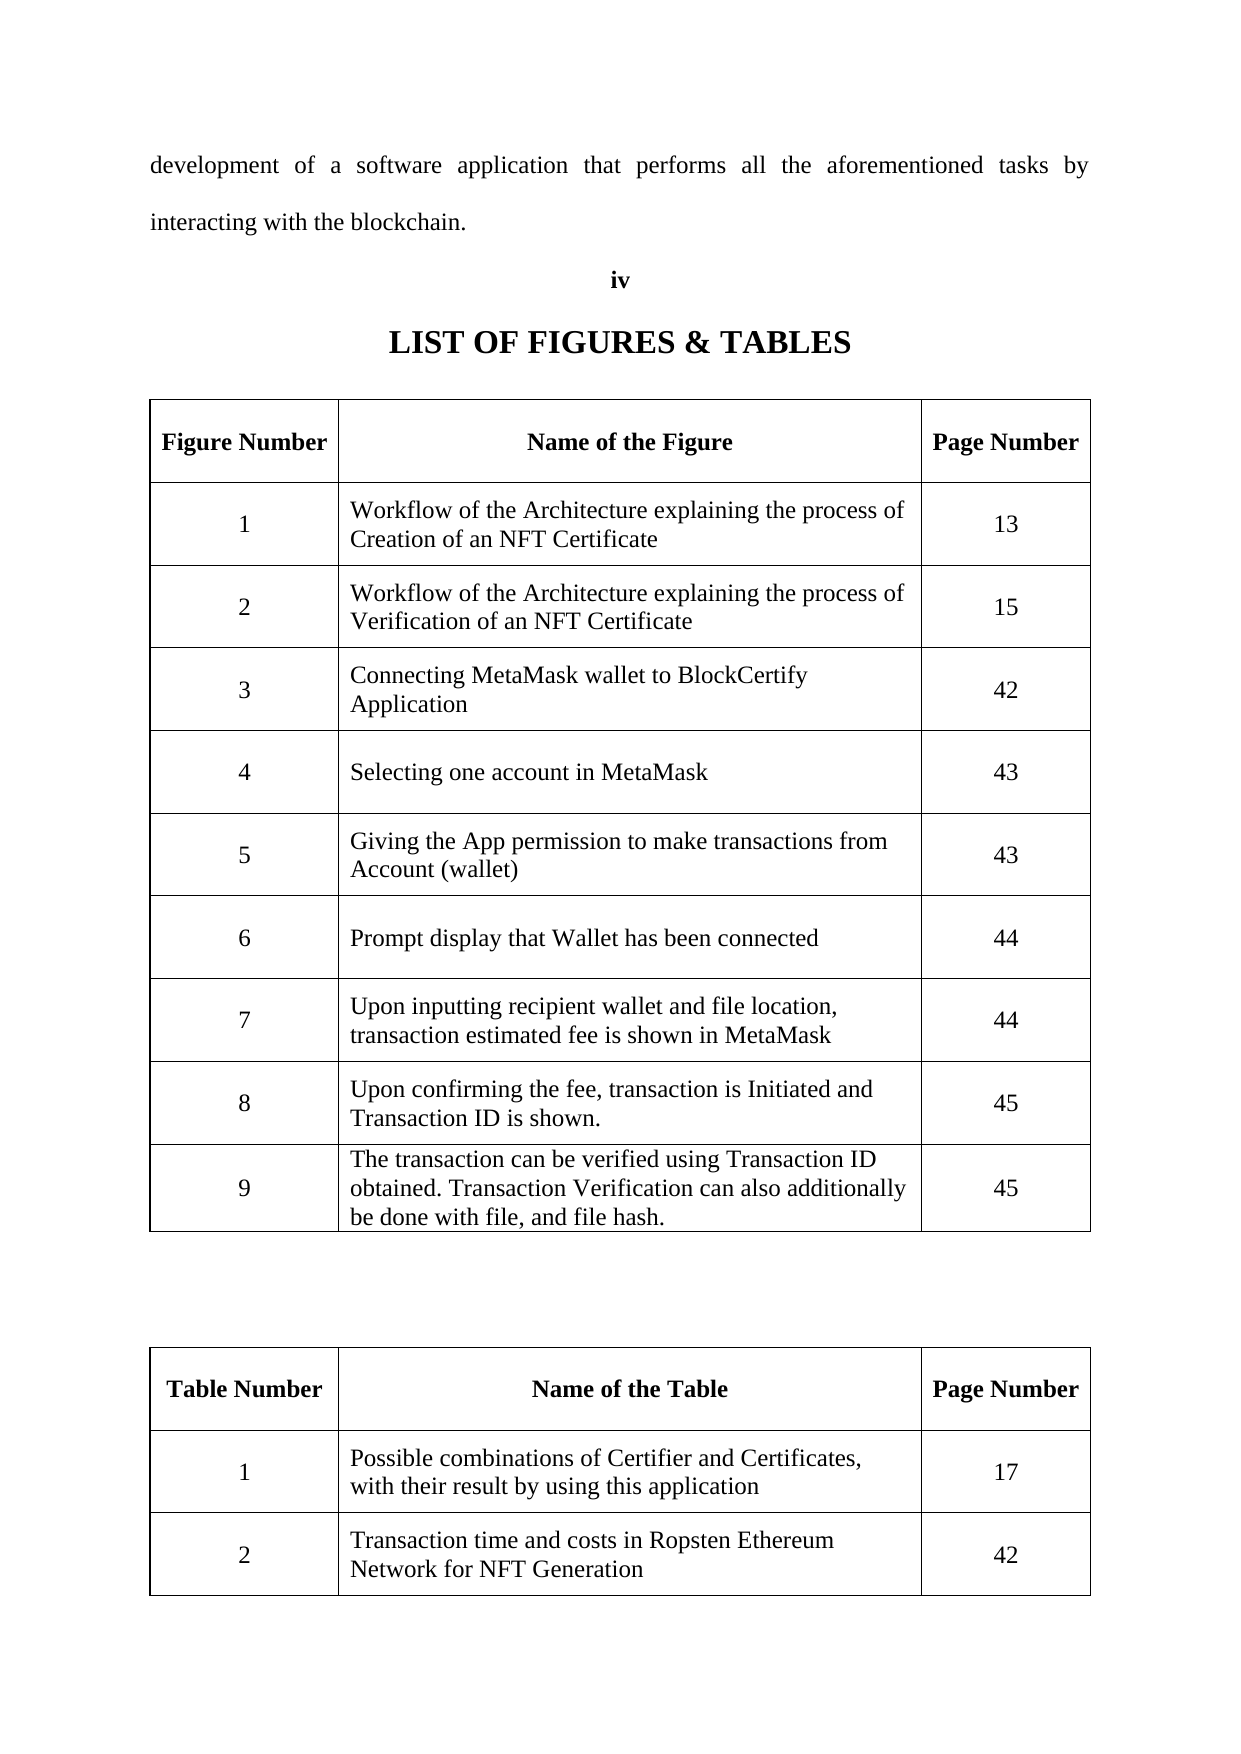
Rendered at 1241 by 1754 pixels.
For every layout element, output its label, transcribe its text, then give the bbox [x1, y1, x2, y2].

table_header Table Number [151, 1348, 338, 1429]
table_cell 45 [922, 1145, 1090, 1231]
table_header Page Number [922, 1348, 1090, 1429]
table_cell 1 [151, 483, 338, 564]
table_cell 6 [151, 896, 338, 978]
text iv [150, 265, 1090, 294]
table_header Page Number [922, 400, 1090, 482]
table_cell 44 [922, 896, 1090, 978]
table_cell Connecting MetaMask wallet to BlockCertify Application [339, 648, 921, 730]
table_cell 42 [922, 648, 1090, 730]
text LIST OF FIGURES & TABLES [150, 322, 1090, 361]
table_cell 5 [151, 814, 338, 895]
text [150, 150, 1090, 236]
table_cell 45 [922, 1062, 1090, 1143]
table_cell 17 [922, 1431, 1090, 1512]
table_header Name of the Figure [339, 400, 921, 482]
table_cell 15 [922, 566, 1090, 647]
table_cell Giving the App permission to make transactions from Account (wallet) [339, 814, 921, 895]
table_cell 2 [151, 566, 338, 647]
table_header Name of the Table [339, 1348, 921, 1429]
table_cell 42 [922, 1513, 1090, 1595]
table_cell 7 [151, 979, 338, 1061]
table_cell 8 [151, 1062, 338, 1143]
table_cell 9 [151, 1145, 338, 1231]
table_cell Upon inputting recipient wallet and file location, transaction estimated fee is shown in MetaMask [339, 979, 921, 1061]
table_cell Transaction time and costs in Ropsten Ethereum Network for NFT Generation [339, 1513, 921, 1595]
table_cell 3 [151, 648, 338, 730]
table_cell 4 [151, 731, 338, 813]
table_cell 2 [151, 1513, 338, 1595]
table_cell 43 [922, 814, 1090, 895]
table_cell Upon confirming the fee, transaction is Initiated and Transaction ID is shown. [339, 1062, 921, 1143]
table_cell Workflow of the Architecture explaining the process of Verification of an NFT Certificate [339, 566, 921, 647]
table_cell Workflow of the Architecture explaining the process of Creation of an NFT Certificate [339, 483, 921, 564]
table_cell 1 [151, 1431, 338, 1512]
table_cell The transaction can be verified using Transaction ID obtained. Transaction Verification can also additionally be done with file, and file hash. [339, 1145, 921, 1231]
table_cell 43 [922, 731, 1090, 813]
table_header Figure Number [151, 400, 338, 482]
table_cell 13 [922, 483, 1090, 564]
table_cell Possible combinations of Certifier and Certificates, with their result by using this application [339, 1431, 921, 1512]
table_cell Selecting one account in MetaMask [339, 731, 921, 813]
table_cell Prompt display that Wallet has been connected [339, 896, 921, 978]
table_cell 44 [922, 979, 1090, 1061]
